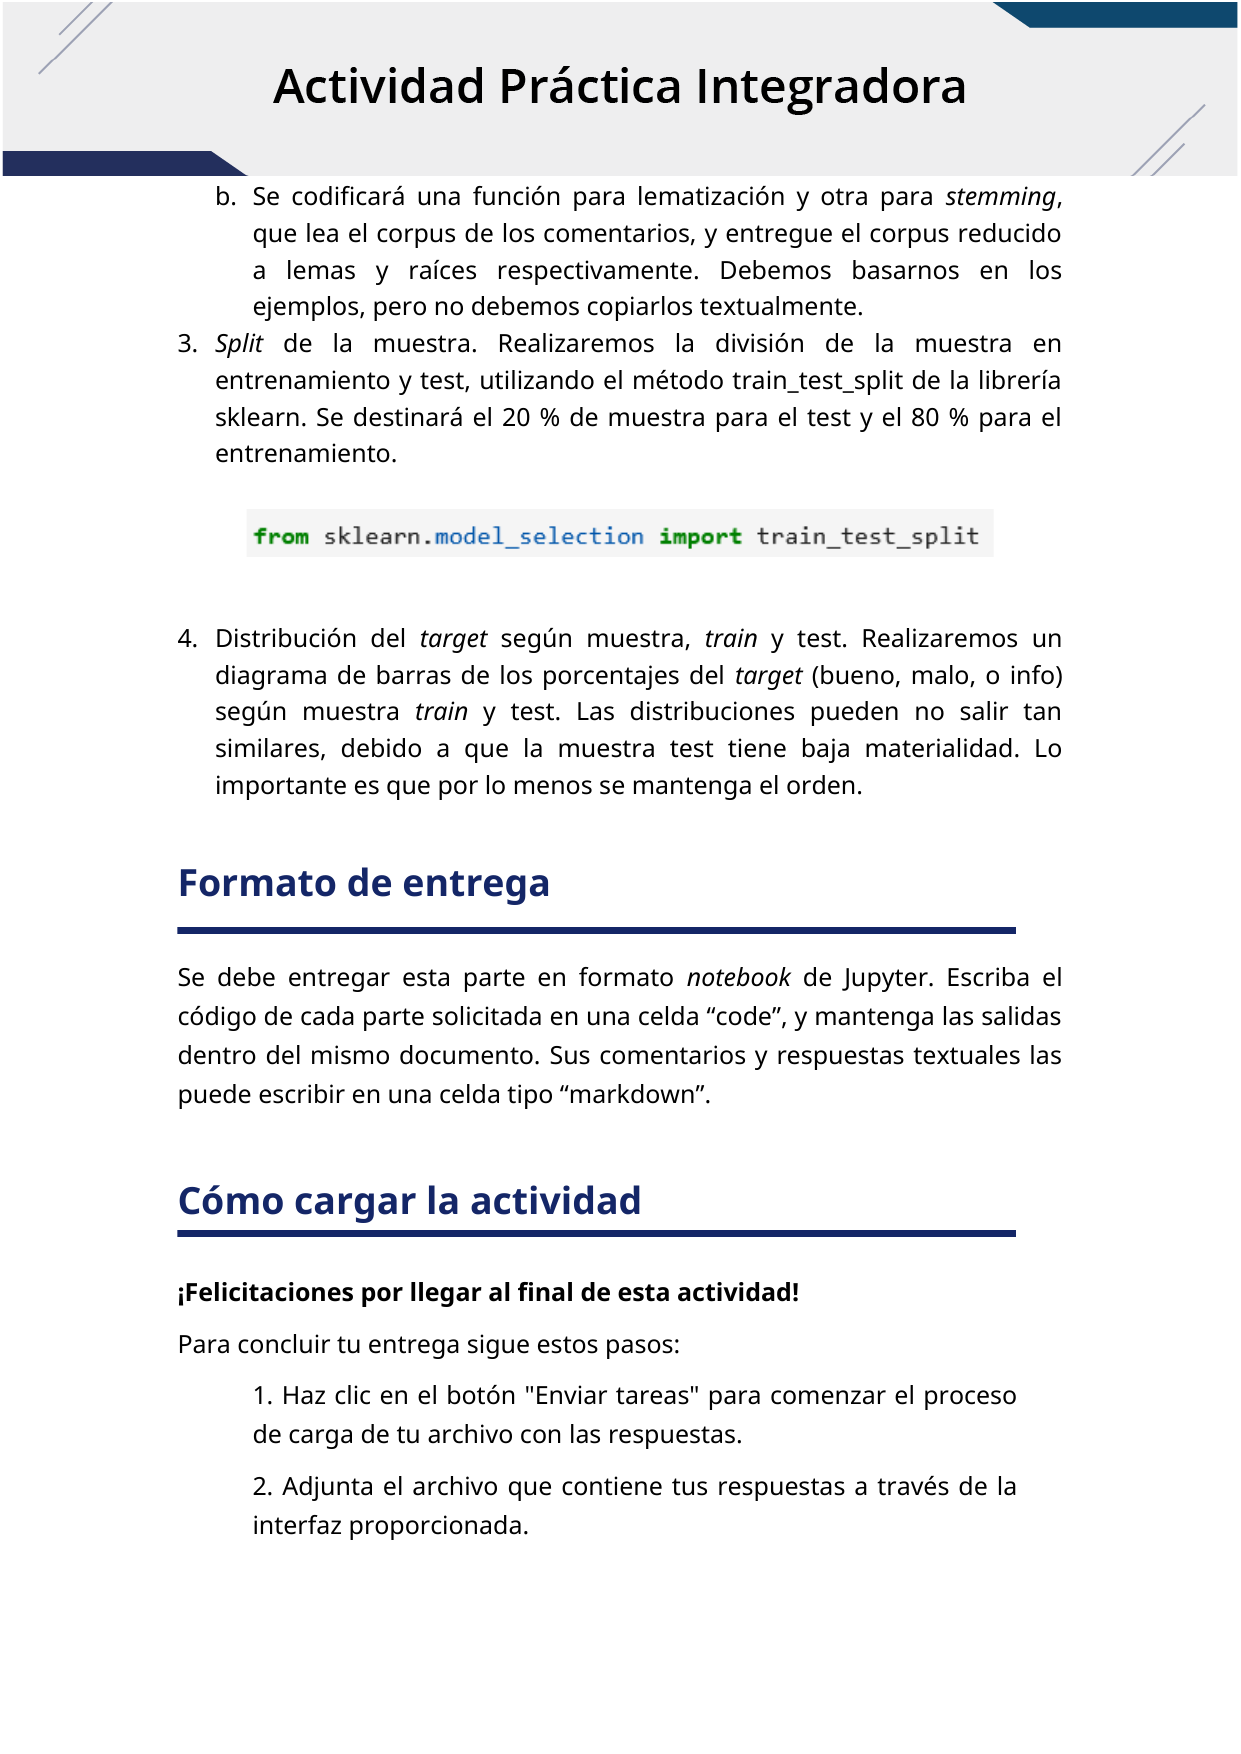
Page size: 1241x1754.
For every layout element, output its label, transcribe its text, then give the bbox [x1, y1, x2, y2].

text 2. Adjunta el archivo que contiene tus respuestas a través de la interfaz proporcionada. [252, 1469, 1019, 1542]
text ¡Felicitaciones por llegar al final de esta actividad! [177, 1274, 1019, 1309]
picture [177, 927, 1018, 934]
picture [246, 509, 994, 557]
text Se debe entregar esta parte en formato notebook de Jupyter. Escriba el código de cada parte solicitada en una celda “code”, y mantenga las salidas dentro del mismo documento. Sus comentarios y respuestas textuales las puede escribir en una celda tipo “markdown”. [177, 959, 1063, 1111]
list Se codificará una función para lematización y otra para stemming, que lea el corpus de los comentarios, y entregue el corpus reducido a lemas y raíces respectivamente. Debemos basarnos en los ejemplos, pero no debemos copiarlos textualmente. [215, 116, 1063, 323]
text 1. Haz clic en el botón "Enviar tareas" para comenzar el proceso de carga de tu archivo con las respuestas. [252, 1378, 1019, 1451]
list Split de la muestra. Realizaremos la división de la muestra en entrenamiento y test, utilizando el método train_test_split de la librería sklearn. Se destinará el 20 % de muestra para el test y el 80 % para el entrenamiento. [177, 326, 1063, 470]
picture [2, 2, 1238, 176]
text Para concluir tu entrega sigue estos pasos: [177, 1326, 1019, 1360]
text Cómo cargar la actividad [177, 1175, 1019, 1258]
text Formato de entrega [177, 856, 1063, 907]
picture [177, 1230, 1018, 1237]
list Distribución del target según muestra, train y test. Realizaremos un diagrama de barras de los porcentajes del target (bueno, malo, o info) según muestra train y test. Las distribuciones pueden no salir tan similares, debido a que la muestra test tiene baja materialidad. Lo importante es que por lo menos se mantenga el orden. [177, 621, 1063, 802]
